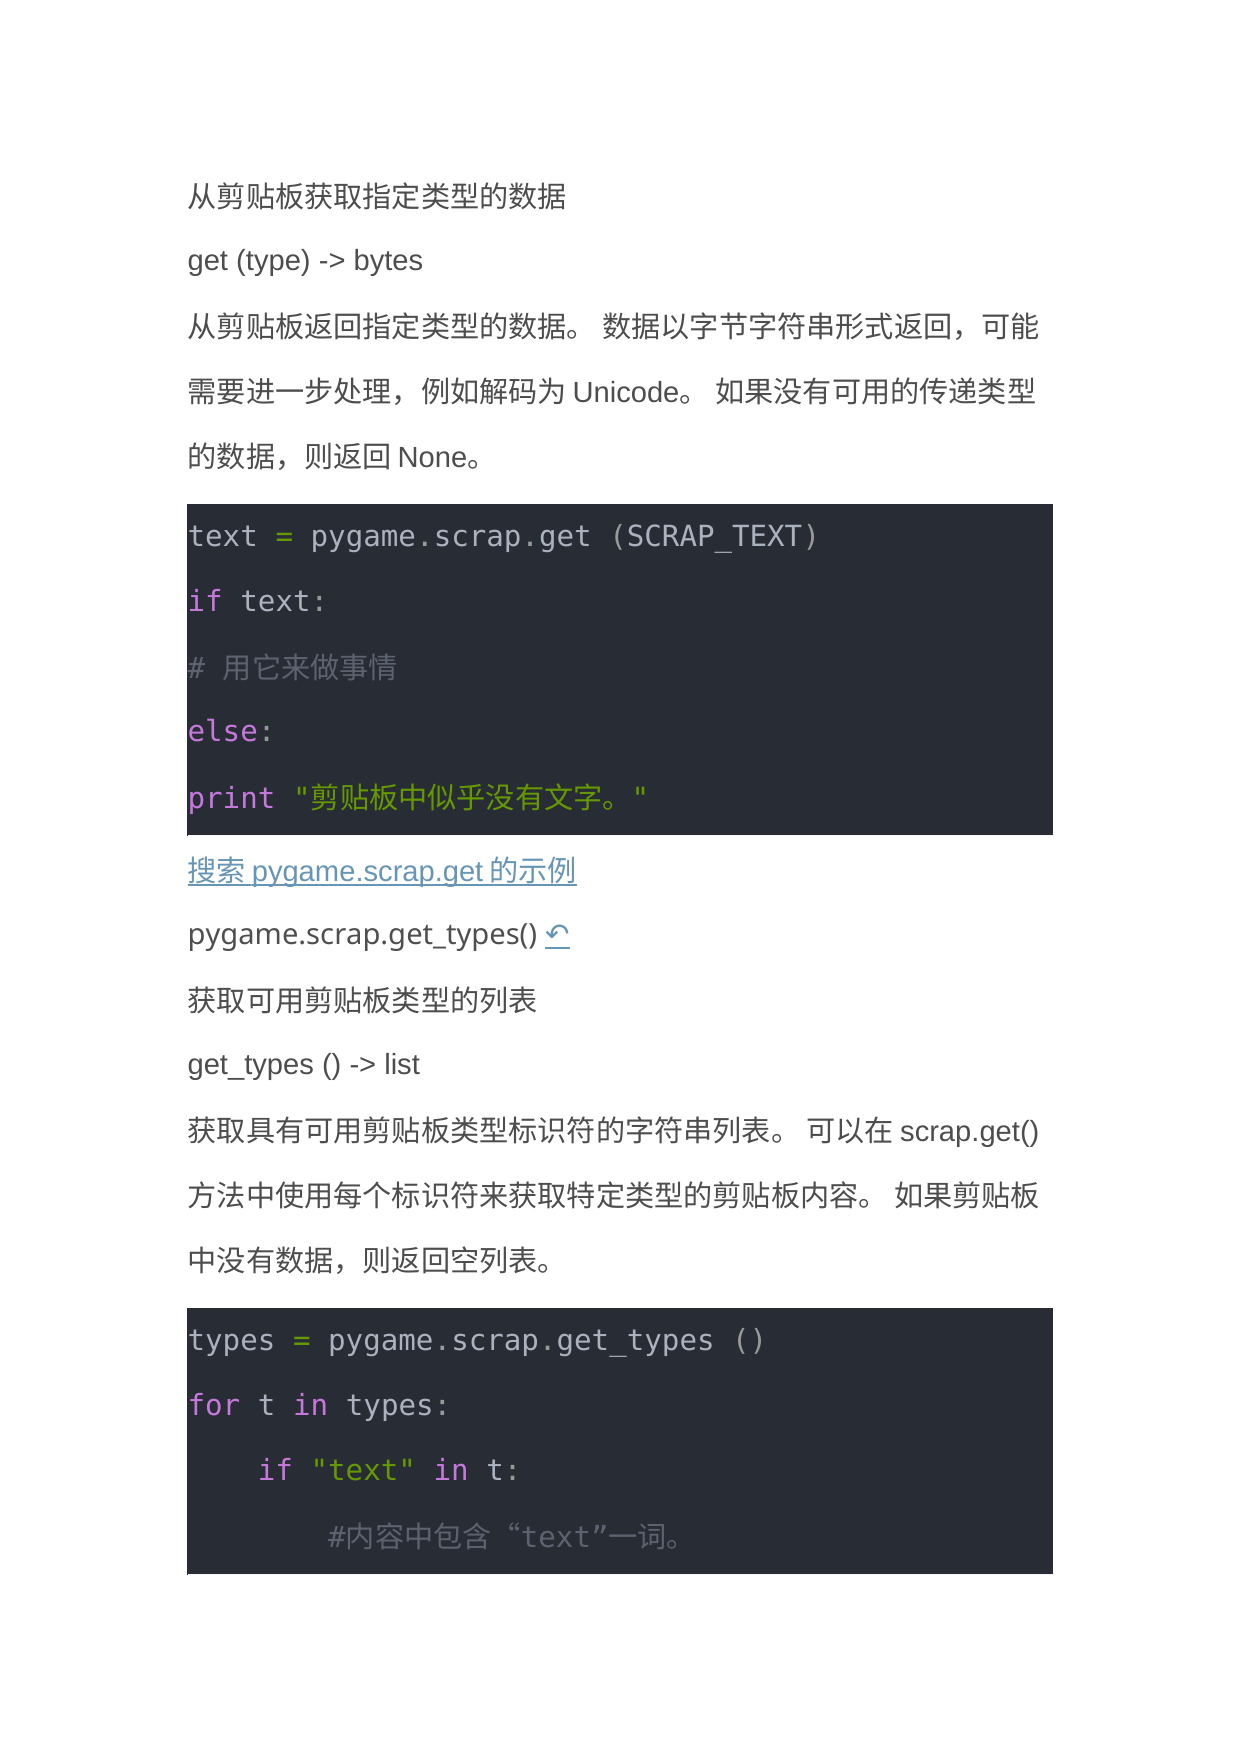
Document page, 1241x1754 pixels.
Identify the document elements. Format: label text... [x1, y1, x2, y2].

text if text: [187, 569, 1053, 634]
text types = pygame.scrap.get_types () [187, 1308, 1053, 1373]
text 从剪贴板获取指定类型的数据 get (type) -> bytes 从剪贴板返回指定类型的数据。 数据以字节字符串形式返回，可能需要进一步处理，例如解码为Unicode。 如果没有可用的传递类型的数据，则返回None。 [187, 162, 1053, 487]
text 搜索pygame.scrap.get的示例 [187, 836, 1053, 901]
text 获取可用剪贴板类型的列表 get_types () -> list 获取具有可用剪贴板类型标识符的字符串列表。 可以在scrap.get()方法中使用每个标识符来获取特定类型的剪贴板内容。 如果剪贴板中没有数据，则返回空列表。 [187, 966, 1053, 1291]
text print "剪贴板中似乎没有文字。" [187, 764, 1053, 836]
text # 用它来做事情 [187, 634, 1053, 699]
text for t in types: [187, 1373, 1053, 1438]
text else: [187, 699, 1053, 764]
text pygame.scrap.get_types() ↶ [187, 901, 1053, 966]
text text = pygame.scrap.get (SCRAP_TEXT) [187, 504, 1053, 569]
text if "text" in t: [187, 1438, 1053, 1503]
text #内容中包含“text”一词。 [187, 1503, 1053, 1575]
